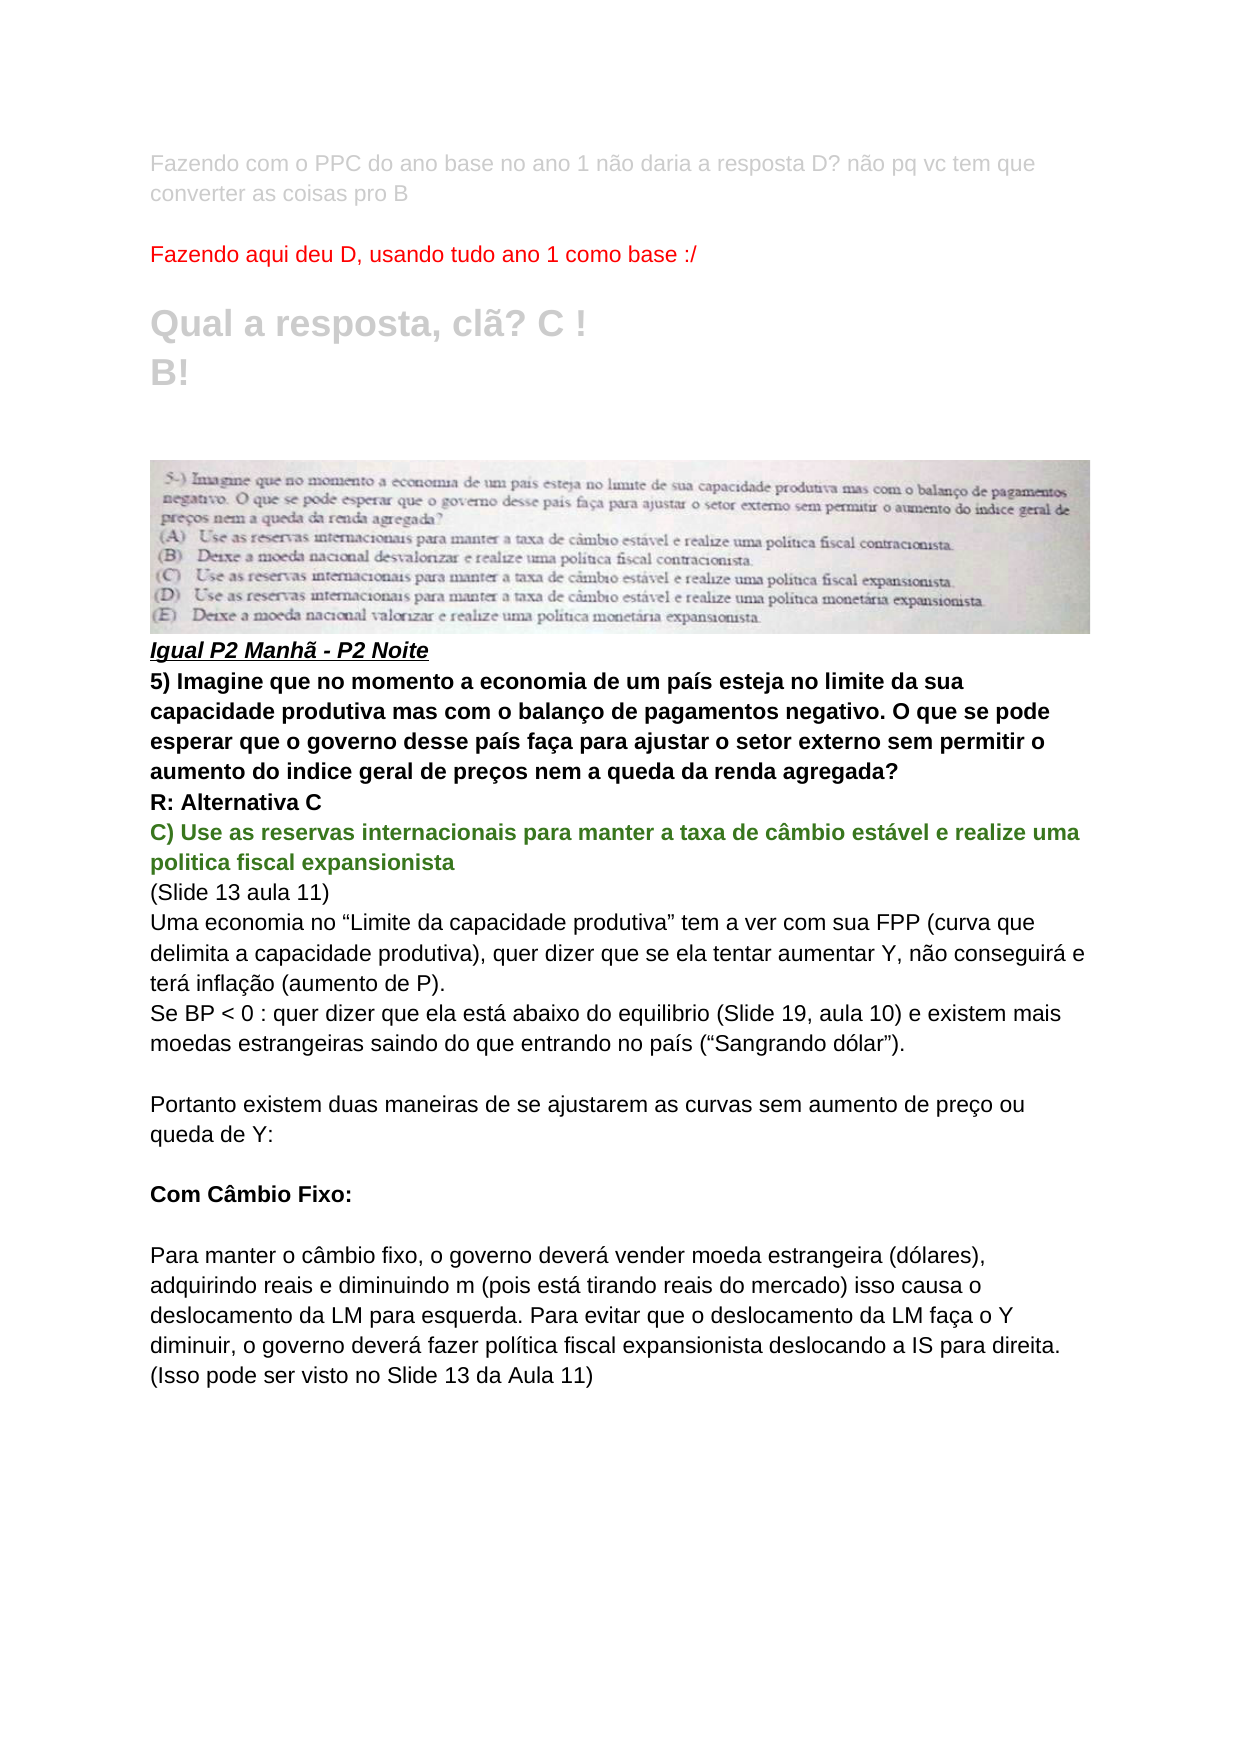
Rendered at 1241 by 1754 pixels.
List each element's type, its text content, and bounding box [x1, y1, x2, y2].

text 5) Imagine que no momento a economia de um país esteja no limite da sua capacidade produtiva mas com o balanço de pagamentos negativo. O que se pode esperar que o governo desse país faça para ajustar o setor externo sem permitir o aumento do indice geral de preços nem a queda da renda agregada? [150, 668, 1090, 784]
text B! [150, 351, 1090, 394]
text Igual P2 Manhã - P2 Noite [150, 637, 1090, 664]
text C) Use as reservas internacionais para manter a taxa de câmbio estável e realize uma politica fiscal expansionista [150, 819, 1090, 875]
text Fazendo com o PPC do ano base no ano 1 não daria a resposta D? não pq vc tem que converter as coisas pro B [150, 150, 1090, 207]
picture [150, 460, 1091, 634]
text Se BP < 0 : quer dizer que ela está abaixo do equilibrio (Slide 19, aula 10) e existem mais moedas estrangeiras saindo do que entrando no país (“Sangrando dólar”). [150, 1000, 1090, 1056]
text Para manter o câmbio fixo, o governo deverá vender moeda estrangeira (dólares), adquirindo reais e diminuindo m (pois está tirando reais do mercado) isso causa o deslocamento da LM para esquerda. Para evitar que o deslocamento da LM faça o Y diminuir, o governo deverá fazer política fiscal expansionista deslocando a IS para direita. [150, 1242, 1090, 1358]
text R: Alternativa C [150, 788, 1090, 815]
text Fazendo aqui deu D, usando tudo ano 1 como base :/ [150, 241, 1090, 267]
text Qual a resposta, clã? C ! [150, 301, 1090, 344]
text (Slide 13 aula 11) [150, 879, 1090, 905]
text Com Câmbio Fixo: [150, 1181, 1090, 1207]
text Portanto existem duas maneiras de se ajustarem as curvas sem aumento de preço ou queda de Y: [150, 1091, 1090, 1147]
text (Isso pode ser visto no Slide 13 da Aula 11) [150, 1362, 1090, 1389]
text Uma economia no “Limite da capacidade produtiva” tem a ver com sua FPP (curva que delimita a capacidade produtiva), quer dizer que se ela tentar aumentar Y, não conseguirá e terá inflação (aumento de P). [150, 909, 1090, 996]
